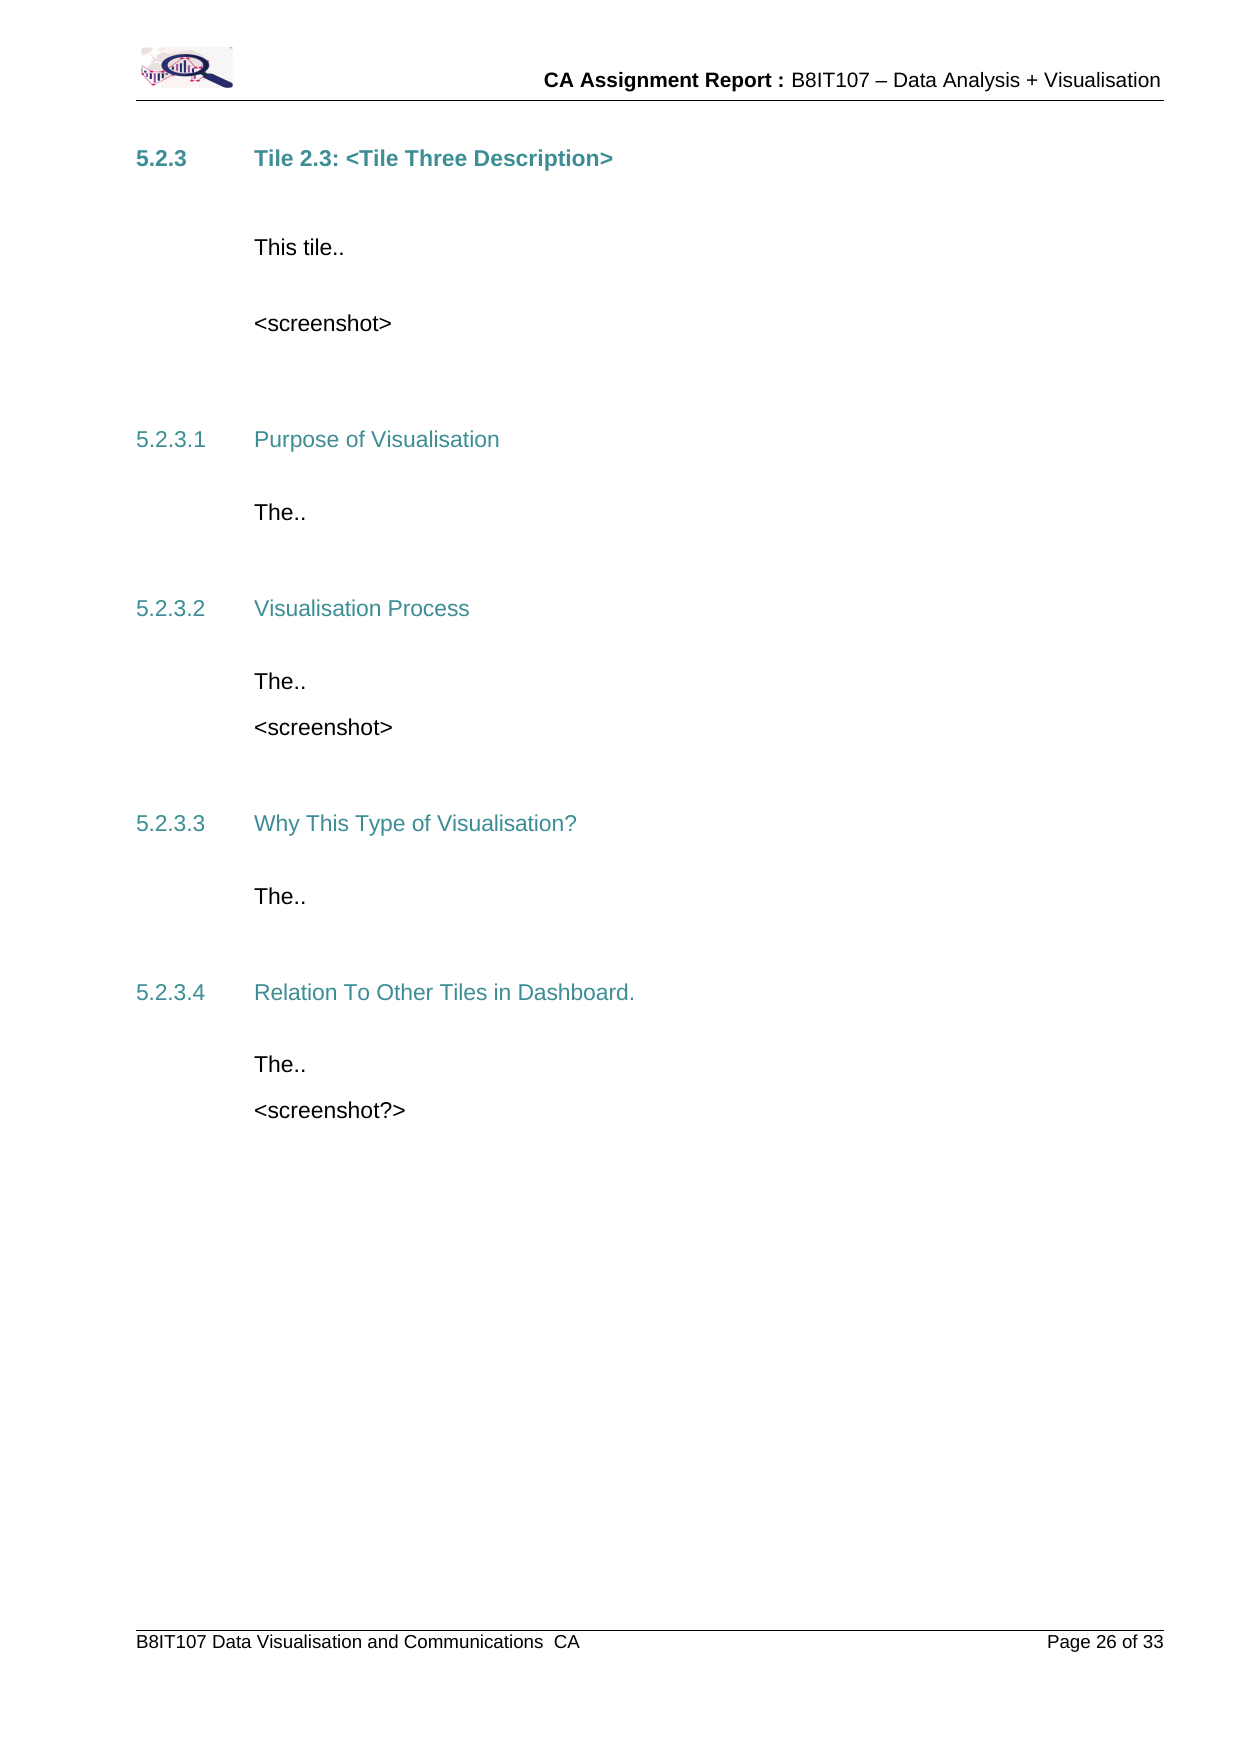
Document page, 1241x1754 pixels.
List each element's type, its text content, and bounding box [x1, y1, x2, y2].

subtitle Visualisation Process [136, 594, 1163, 622]
text <screenshot?> [254, 1097, 1163, 1124]
text <screenshot> [254, 310, 1163, 336]
text The.. [254, 882, 1163, 909]
subtitle Why This Type of Visualisation? [136, 809, 1163, 836]
text The.. [254, 667, 1163, 694]
text This tile.. [254, 233, 1163, 260]
subtitle Relation To Other Tiles in Dashboard. [136, 978, 1163, 1005]
text The.. [254, 499, 1163, 526]
subtitle Purpose of Visualisation [136, 426, 1163, 453]
text <screenshot> [254, 713, 1163, 740]
subtitle Tile 2.3: <Tile Three Description> [136, 144, 1163, 171]
picture [141, 47, 233, 88]
text The.. [254, 1051, 1163, 1078]
